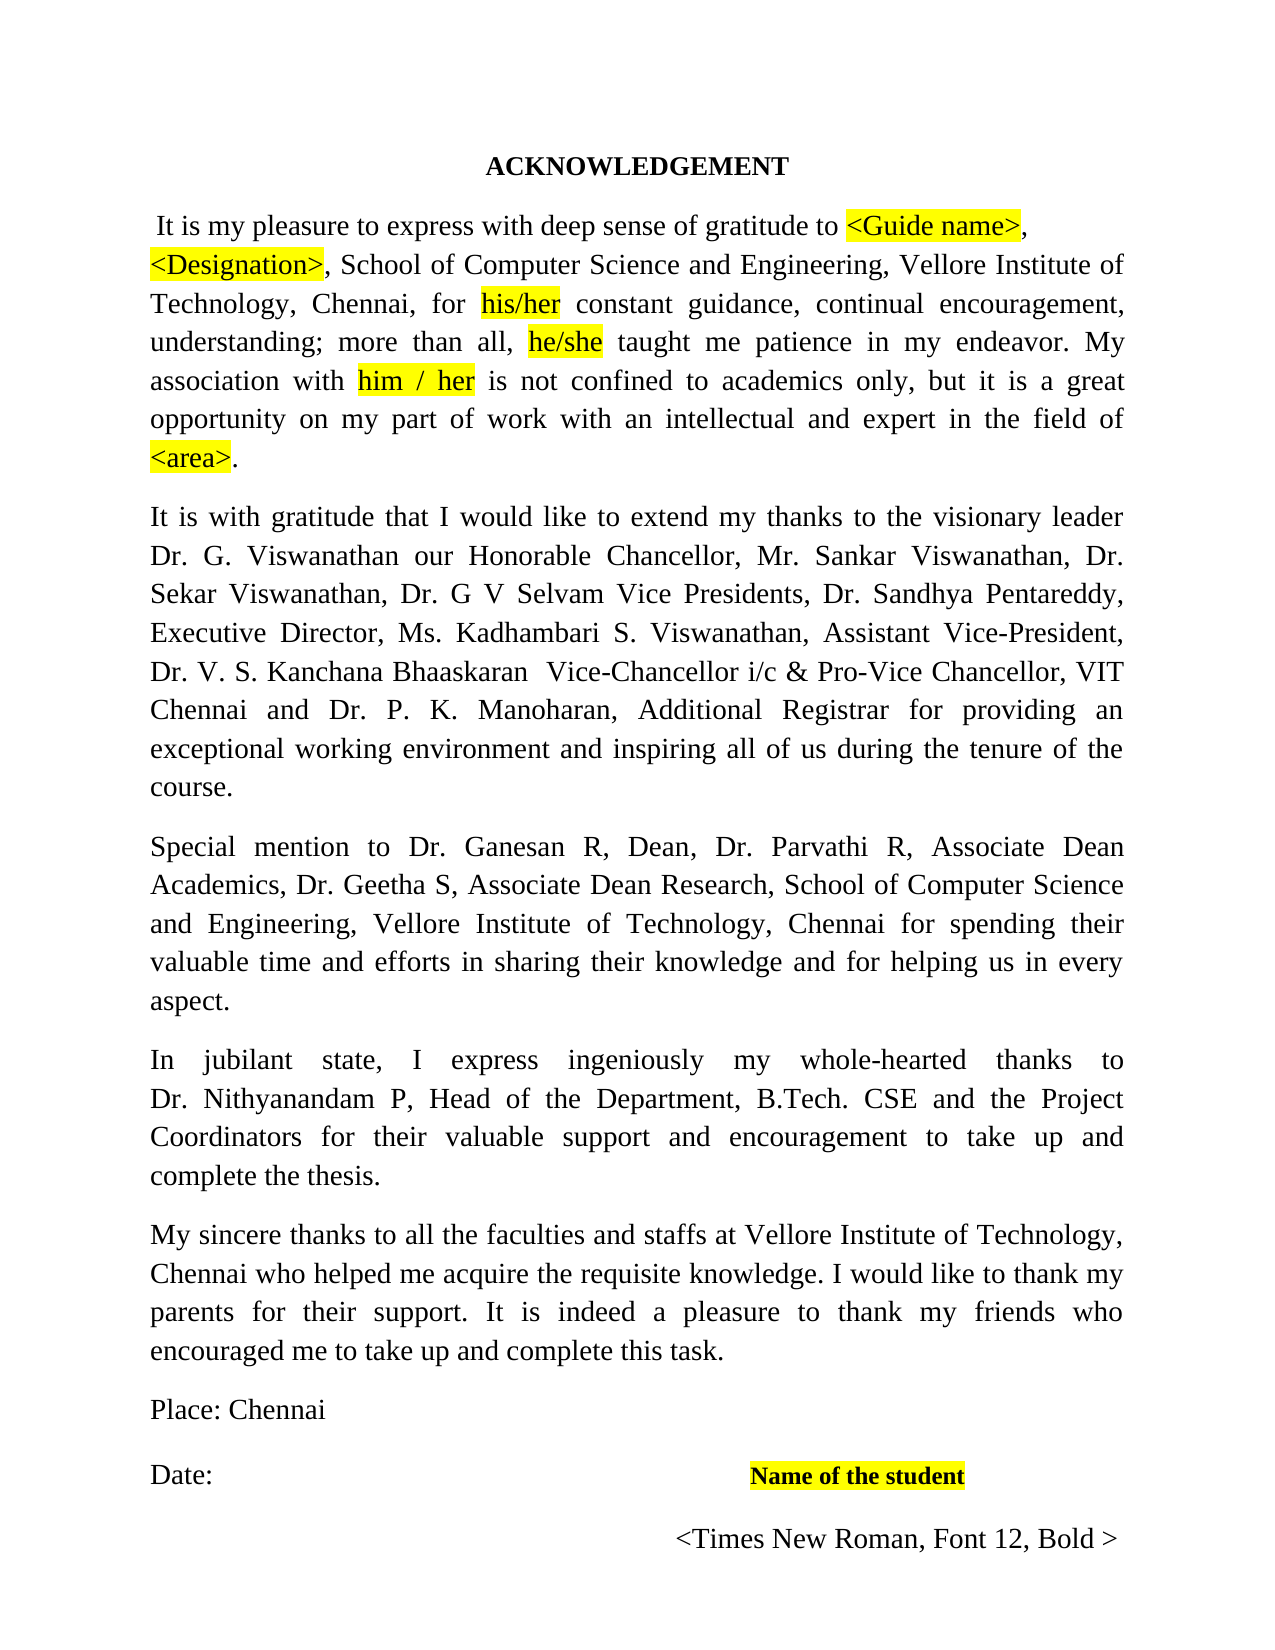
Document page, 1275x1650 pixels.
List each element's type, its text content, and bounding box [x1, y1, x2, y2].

text My sincere thanks to all the faculties and staffs at Vellore Institute of Technology, Chennai who helped me acquire the requisite knowledge. I would like to thank my parents for their support. It is indeed a pleasure to thank my friends who encouraged me to take up and complete this task. [150, 1217, 1125, 1367]
text Place: Chennai [150, 1392, 1171, 1426]
text In jubilant state, I express ingeniously my whole-hearted thanks to Dr. Nithyanandam P, Head of the Department, B.Tech. CSE and the Project Coordinators for their valuable support and encouragement to take up and complete the thesis. [150, 1042, 1125, 1192]
text It is my pleasure to express with deep sense of gratitude to <Guide name>, [156, 208, 1171, 242]
text Special mention to Dr. Ganesan R, Dean, Dr. Parvathi R, Associate Dean Academics, Dr. Geetha S, Associate Dean Research, School of Computer Science and Engineering, Vellore Institute of Technology, Chennai for spending their valuable time and efforts in sharing their knowledge and for helping us in every aspect. [150, 829, 1125, 1016]
text <Designation>, School of Computer Science and Engineering, Vellore Institute of Technology, Chennai, for his/her constant guidance, continual encouragement, understanding; more than all, he/she taught me patience in my endeavor. My association with him / her is not confined to academics only, but it is a great opportunity on my part of work with an intellectual and expert in the field of <area>. [150, 247, 1125, 473]
text Date: Name of the student [150, 1457, 1171, 1491]
text It is with gratitude that I would like to extend my thanks to the visionary leader Dr. G. Viswanathan our Honorable Chancellor, Mr. Sankar Viswanathan, Dr. Sekar Viswanathan, Dr. G V Selvam Vice Presidents, Dr. Sandhya Pentareddy, Executive Director, Ms. Kadhambari S. Viswanathan, Assistant Vice-President, Dr. V. S. Kanchana Bhaaskaran Vice-Chancellor i/c & Pro-Vice Chancellor, VIT Chennai and Dr. P. K. Manoharan, Additional Registrar for providing an exceptional working environment and inspiring all of us during the tenure of the course. [150, 499, 1125, 803]
text <Times New Roman, Font 12, Bold > [675, 1522, 1171, 1555]
text ACKNOWLEDGEMENT [104, 150, 1171, 181]
